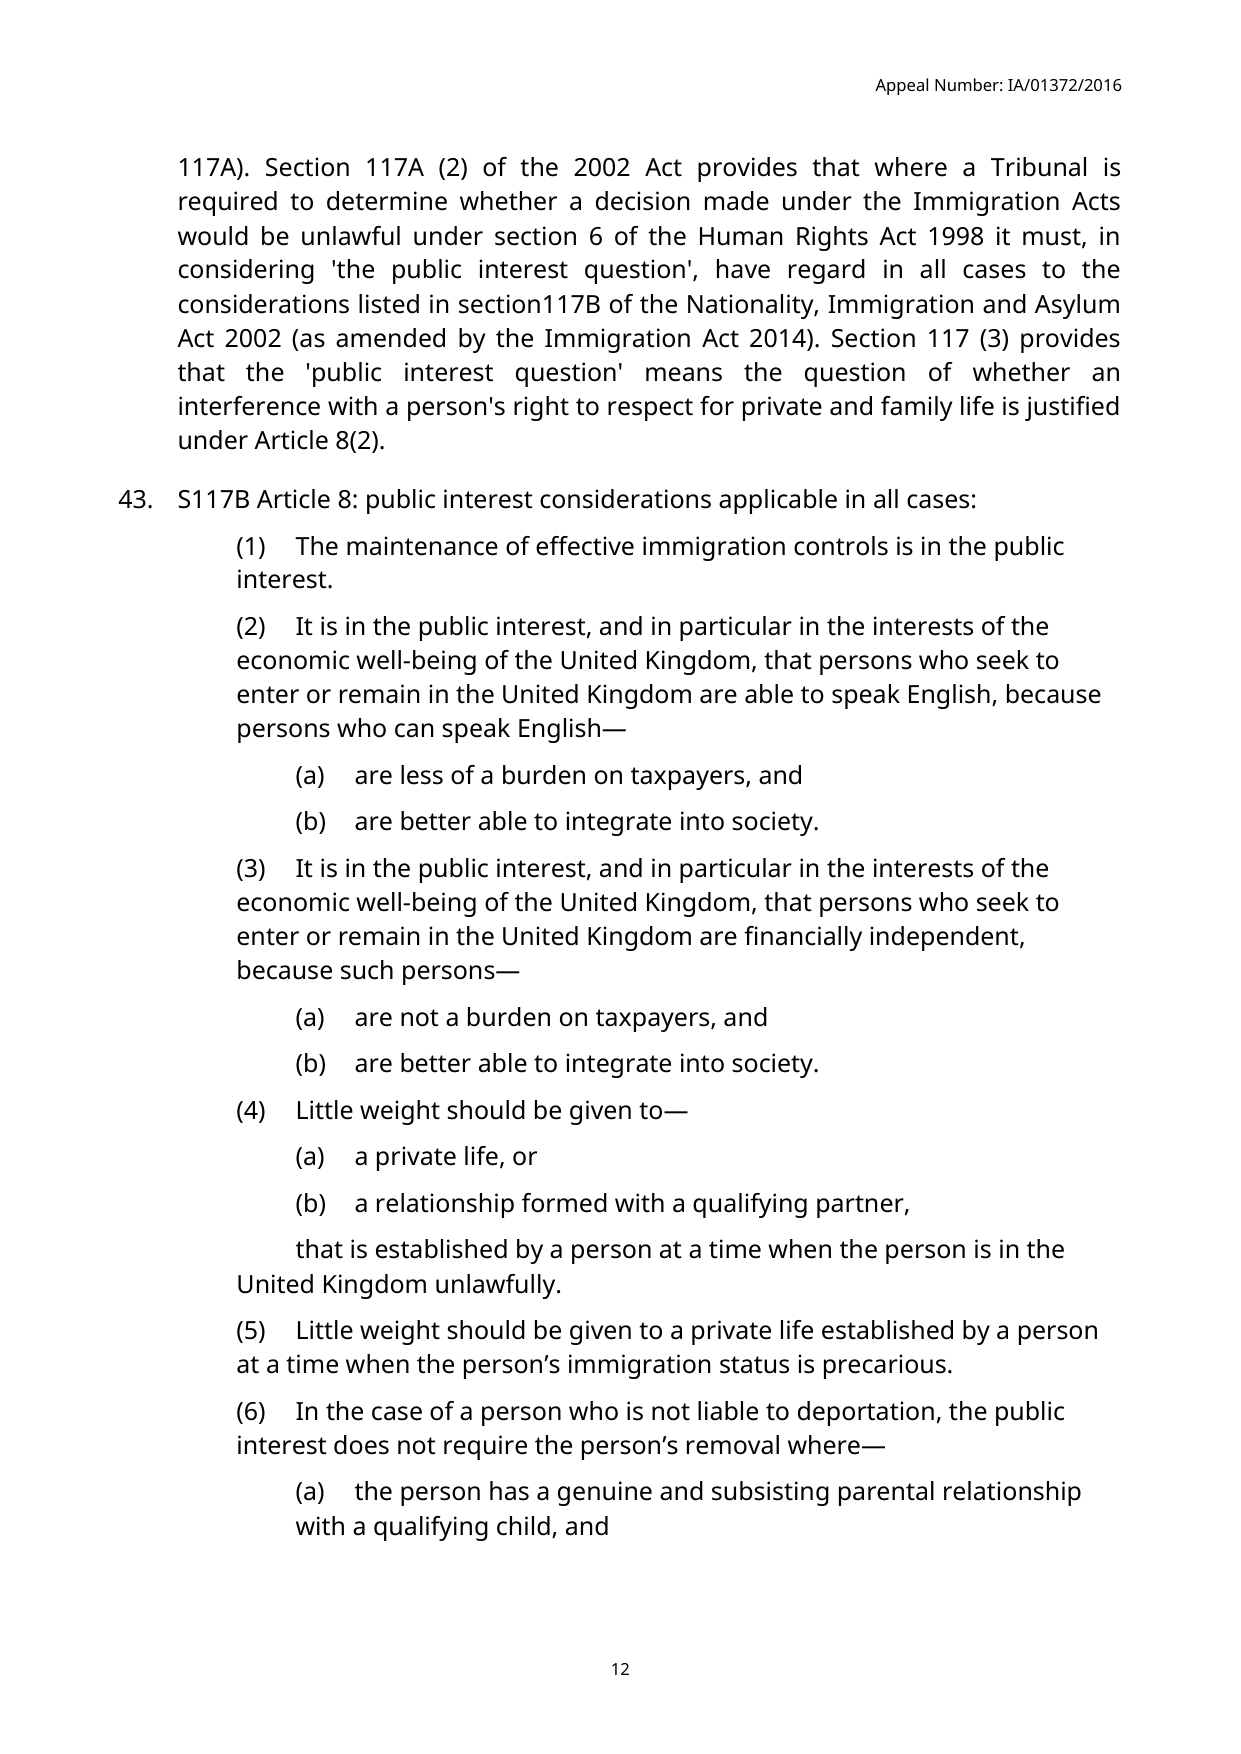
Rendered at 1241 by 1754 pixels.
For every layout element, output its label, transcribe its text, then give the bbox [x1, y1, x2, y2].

text (2) It is in the public interest, and in particular in the interests of the economic well-being of the United Kingdom, that persons who seek to enter or remain in the United Kingdom are able to speak English, because persons who can speak English— [236, 609, 1122, 745]
text (b) a relationship formed with a qualifying partner, [295, 1186, 1122, 1220]
text (a) a private life, or [295, 1139, 1122, 1173]
text (a) the person has a genuine and subsisting parental relationship with a qualifying child, and [295, 1474, 1122, 1542]
text 43. S117B Article 8: public interest considerations applicable in all cases: [118, 482, 1122, 516]
text (a) are not a burden on taxpayers, and [295, 999, 1122, 1033]
text (1) The maintenance of effective immigration controls is in the public interest. [236, 528, 1122, 596]
text that is established by a person at a time when the person is in the United Kingdom unlawfully. [236, 1232, 1122, 1300]
text (b) are better able to integrate into society. [295, 1046, 1122, 1080]
text (b) are better able to integrate into society. [295, 804, 1122, 838]
text (6) In the case of a person who is not liable to deportation, the public interest does not require the person’s removal where— [236, 1393, 1122, 1462]
text (4) Little weight should be given to— [236, 1092, 1122, 1127]
text (5) Little weight should be given to a private life established by a person at a time when the person’s immigration status is precarious. [236, 1313, 1122, 1381]
text (a) are less of a burden on taxpayers, and [295, 757, 1122, 792]
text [118, 150, 1122, 457]
text (3) It is in the public interest, and in particular in the interests of the economic well-being of the United Kingdom, that persons who seek to enter or remain in the United Kingdom are financially independent, because such persons— [236, 851, 1122, 987]
